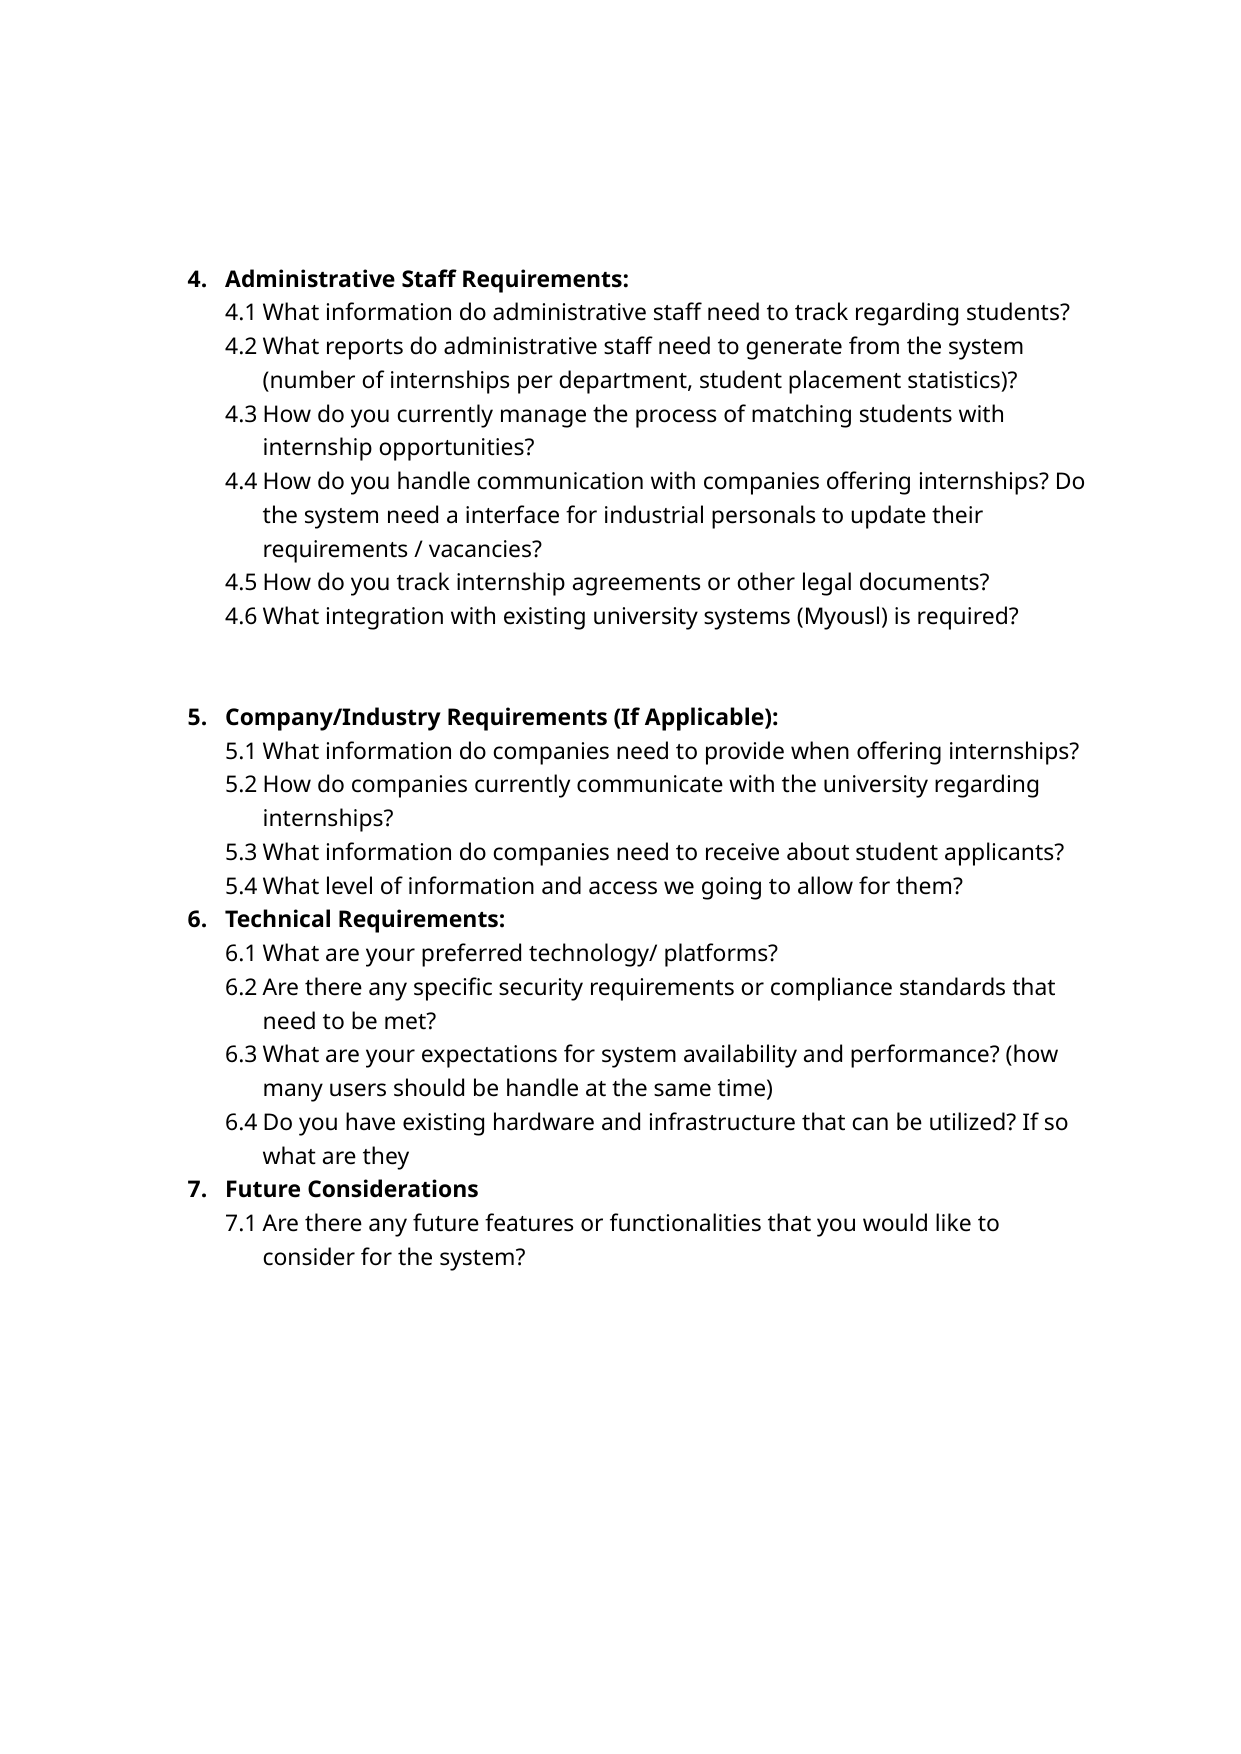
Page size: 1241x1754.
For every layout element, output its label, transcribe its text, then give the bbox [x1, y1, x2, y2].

list Technical Requirements: [187, 903, 1090, 934]
list How do you track internship agreements or other legal documents? [225, 566, 1090, 597]
list What information do administrative staff need to track regarding students? [225, 296, 1090, 327]
list Are there any specific security requirements or compliance standards that need to be met? [225, 971, 1090, 1036]
list What are your preferred technology/ platforms? [225, 937, 1090, 968]
list What information do companies need to receive about student applicants? [225, 836, 1090, 867]
list What are your expectations for system availability and performance? (how many users should be handle at the same time) [225, 1038, 1090, 1103]
list What integration with existing university systems (Myousl) is required? [225, 600, 1090, 631]
list What level of information and access we going to allow for them? [225, 869, 1090, 901]
list How do you currently manage the process of matching students with internship opportunities? [225, 397, 1090, 462]
list What information do companies need to provide when offering internships? [225, 734, 1090, 766]
list Company/Industry Requirements (If Applicable): [187, 701, 1090, 732]
list Future Considerations [187, 1173, 1090, 1204]
list How do companies currently communicate with the university regarding internships? [225, 768, 1090, 833]
list What reports do administrative staff need to generate from the system (number of internships per department, student placement statistics)? [225, 330, 1090, 395]
list Do you have existing hardware and infrastructure that can be utilized? If so what are they [225, 1106, 1090, 1171]
list Are there any future features or functionalities that you would like to consider for the system? [225, 1207, 1090, 1272]
list Administrative Staff Requirements: [187, 262, 1090, 294]
list How do you handle communication with companies offering internships? Do the system need a interface for industrial personals to update their requirements / vacancies? [225, 465, 1090, 564]
